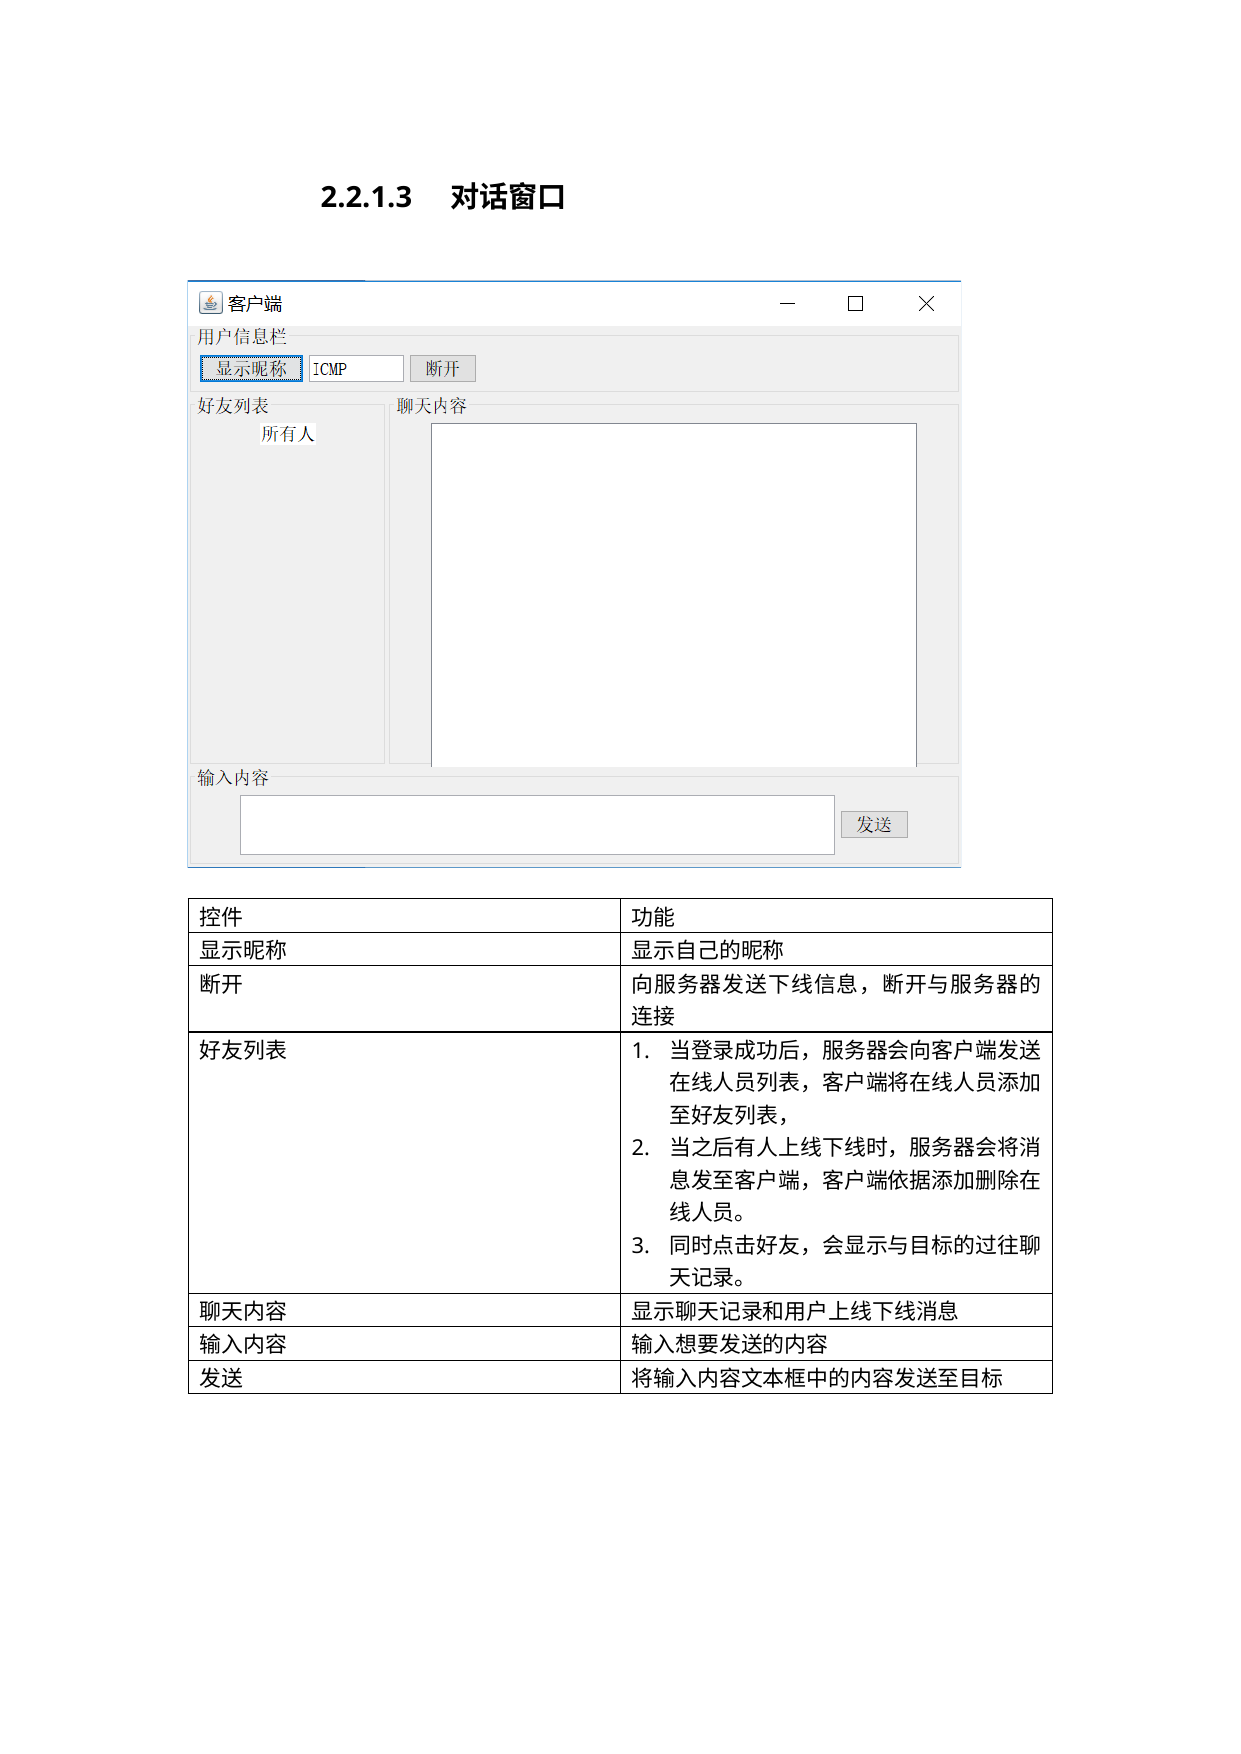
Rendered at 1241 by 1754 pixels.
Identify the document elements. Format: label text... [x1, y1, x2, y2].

table_cell 断开 [189, 966, 620, 1031]
table_cell 好友列表 [189, 1033, 620, 1292]
table_cell 显示聊天记录和用户上线下线消息 [621, 1294, 1052, 1326]
table_cell 向服务器发送下线信息，断开与服务器的连接 [621, 966, 1052, 1031]
picture [187, 280, 962, 868]
table_header 功能 [621, 899, 1052, 932]
table_header 控件 [189, 899, 620, 932]
table_cell 发送 [189, 1361, 620, 1393]
table_cell 输入内容 [189, 1327, 620, 1359]
table_cell 将输入内容文本框中的内容发送至目标 [621, 1361, 1052, 1393]
table_cell 显示自己的昵称 [621, 933, 1052, 965]
table_cell 聊天内容 [189, 1294, 620, 1326]
subtitle 对话窗口 [320, 162, 1053, 227]
table_cell 当登录成功后，服务器会向客户端发送在线人员列表，客户端将在线人员添加至好友列表， 当之后有人上线下线时，服务器会将消息发至客户端，客户端依据添加删除在线人员。 同时点击好友，会显示与目标的过往聊天记录。 [621, 1033, 1052, 1292]
table_cell 输入想要发送的内容 [621, 1327, 1052, 1359]
table_cell 显示昵称 [189, 933, 620, 965]
